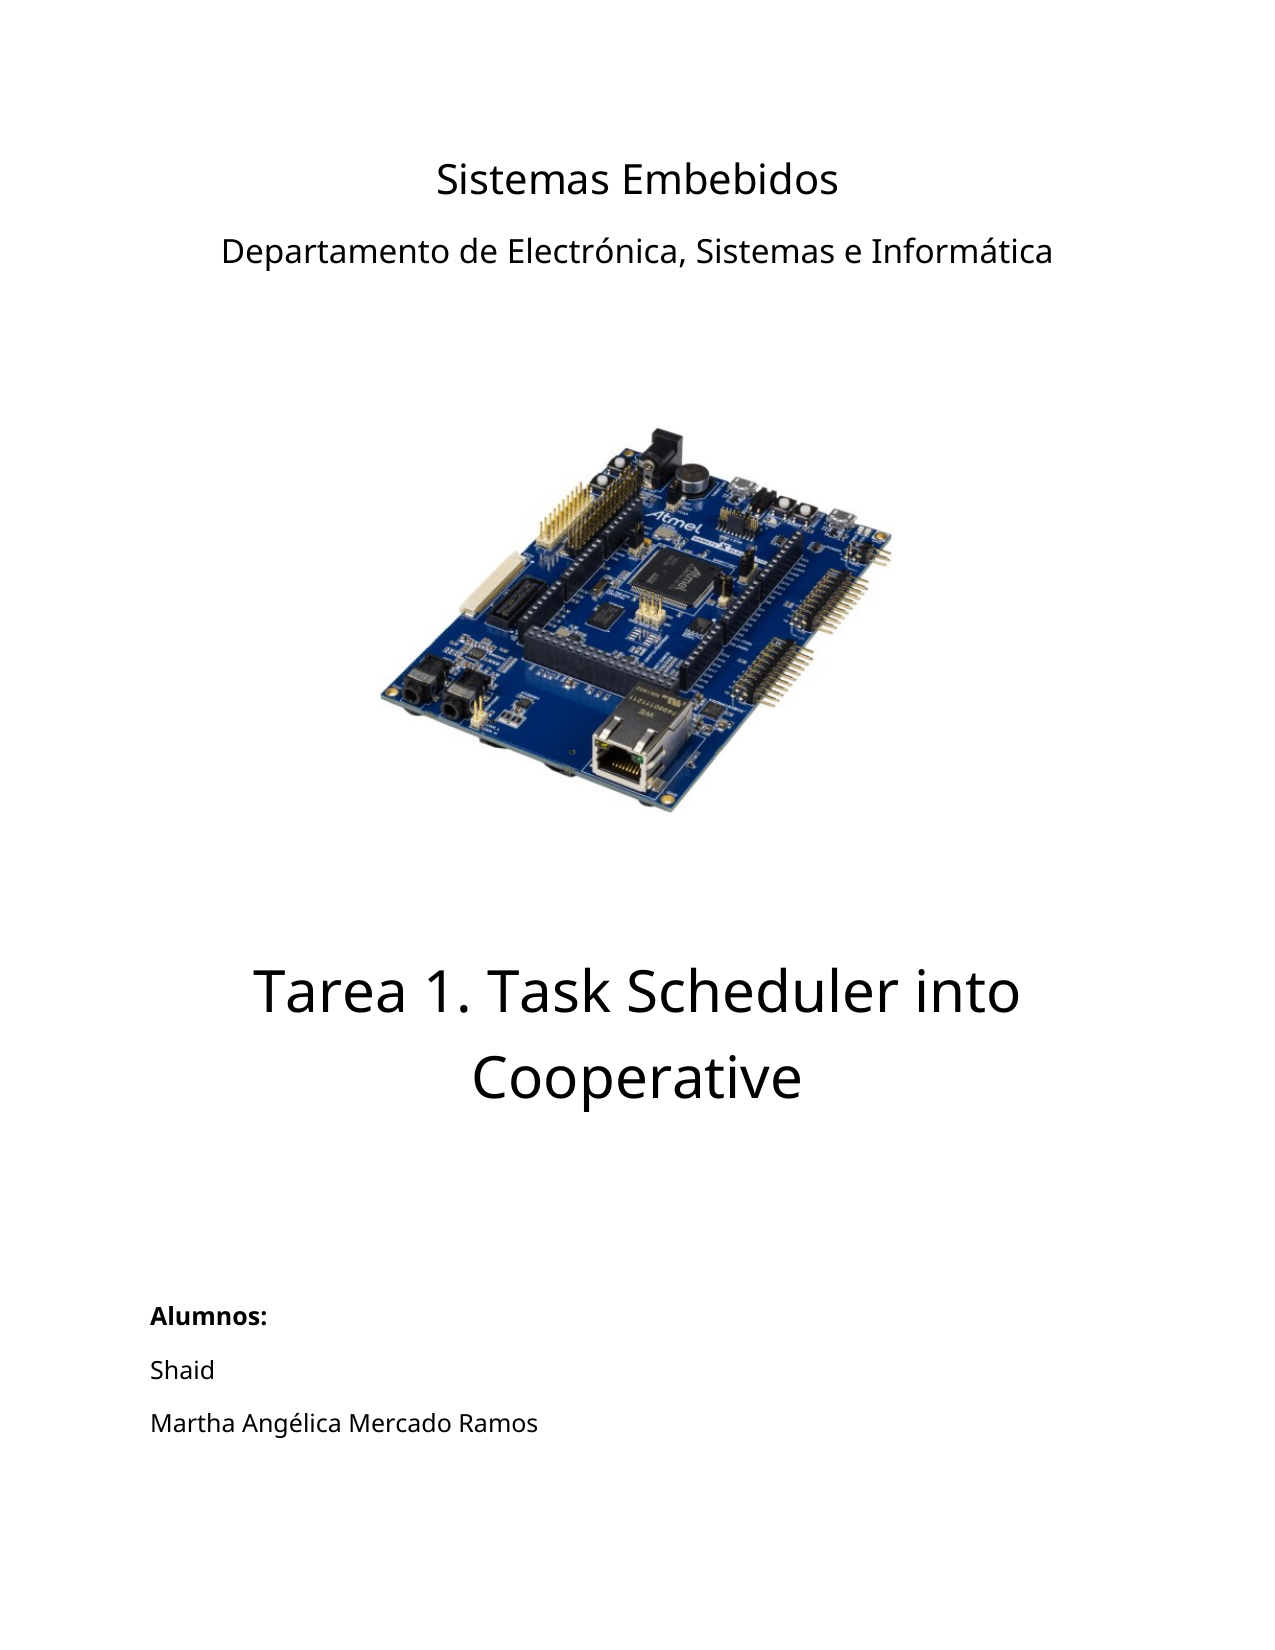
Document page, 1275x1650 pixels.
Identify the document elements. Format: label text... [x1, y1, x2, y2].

text Alumnos: [150, 1299, 1125, 1333]
text Shaid [150, 1352, 1125, 1387]
picture [376, 424, 898, 817]
text Martha Angélica Mercado Ramos [150, 1406, 1125, 1440]
text Sistemas Embebidos [150, 150, 1125, 207]
text Departamento de Electrónica, Sistemas e Informática [150, 228, 1125, 273]
text Tarea 1. Task Scheduler into Cooperative [150, 950, 1125, 1116]
